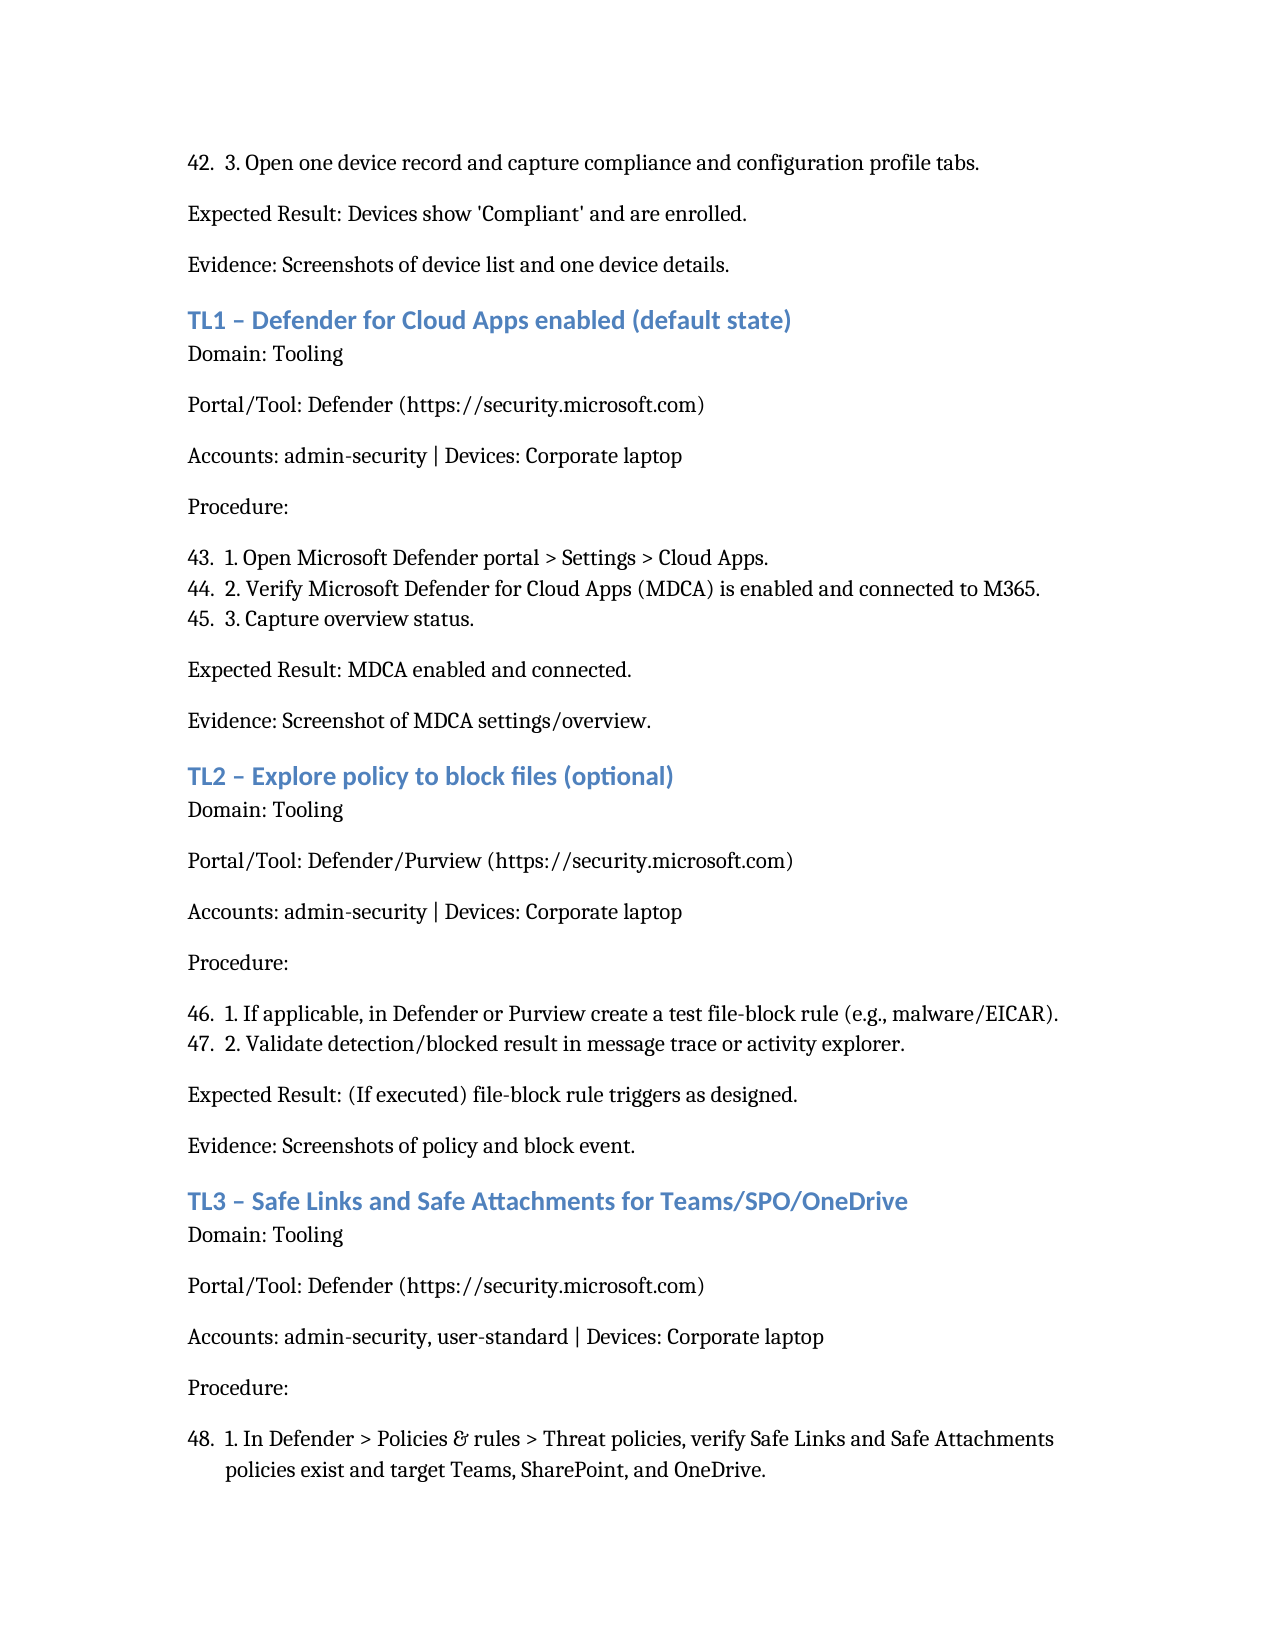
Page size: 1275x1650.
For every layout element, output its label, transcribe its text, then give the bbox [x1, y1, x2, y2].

text Expected Result: MDCA enabled and connected. [187, 657, 1087, 683]
subtitle TL2 – Explore policy to block files (optional) [187, 759, 1087, 792]
text Evidence: Screenshots of device list and one device details. [187, 252, 1087, 278]
list 1. If applicable, in Defender or Purview create a test file-block rule (e.g., malware/EICAR). [187, 1001, 1087, 1027]
list 1. Open Microsoft Defender portal > Settings > Cloud Apps. [187, 545, 1087, 572]
subtitle TL3 – Safe Links and Safe Attachments for Teams/SPO/OneDrive [187, 1184, 1087, 1217]
text Procedure: [187, 1375, 1087, 1402]
text Procedure: [187, 950, 1087, 976]
text Evidence: Screenshots of policy and block event. [187, 1133, 1087, 1159]
text Accounts: admin-security | Devices: Corporate laptop [187, 899, 1087, 925]
list 3. Capture overview status. [187, 606, 1087, 632]
text Portal/Tool: Defender (https://security.microsoft.com) [187, 392, 1087, 418]
text Domain: Tooling [187, 797, 1087, 823]
text Domain: Tooling [187, 341, 1087, 367]
list 2. Validate detection/blocked result in message trace or activity explorer. [187, 1031, 1087, 1057]
text Portal/Tool: Defender/Purview (https://security.microsoft.com) [187, 848, 1087, 874]
text Expected Result: (If executed) file-block rule triggers as designed. [187, 1082, 1087, 1108]
list 3. Open one device record and capture compliance and configuration profile tabs. [187, 150, 1087, 176]
text Expected Result: Devices show 'Compliant' and are enrolled. [187, 201, 1087, 227]
text Portal/Tool: Defender (https://security.microsoft.com) [187, 1273, 1087, 1299]
text Procedure: [187, 494, 1087, 521]
text Accounts: admin-security | Devices: Corporate laptop [187, 443, 1087, 469]
text Evidence: Screenshot of MDCA settings/overview. [187, 708, 1087, 734]
list 2. Verify Microsoft Defender for Cloud Apps (MDCA) is enabled and connected to M365. [187, 575, 1087, 602]
subtitle TL1 – Defender for Cloud Apps enabled (default state) [187, 303, 1087, 336]
list 1. In Defender > Policies & rules > Threat policies, verify Safe Links and Safe Attachments policies exist and target Teams, SharePoint, and OneDrive. [187, 1426, 1087, 1483]
text Domain: Tooling [187, 1222, 1087, 1248]
text Accounts: admin-security, user-standard | Devices: Corporate laptop [187, 1324, 1087, 1351]
